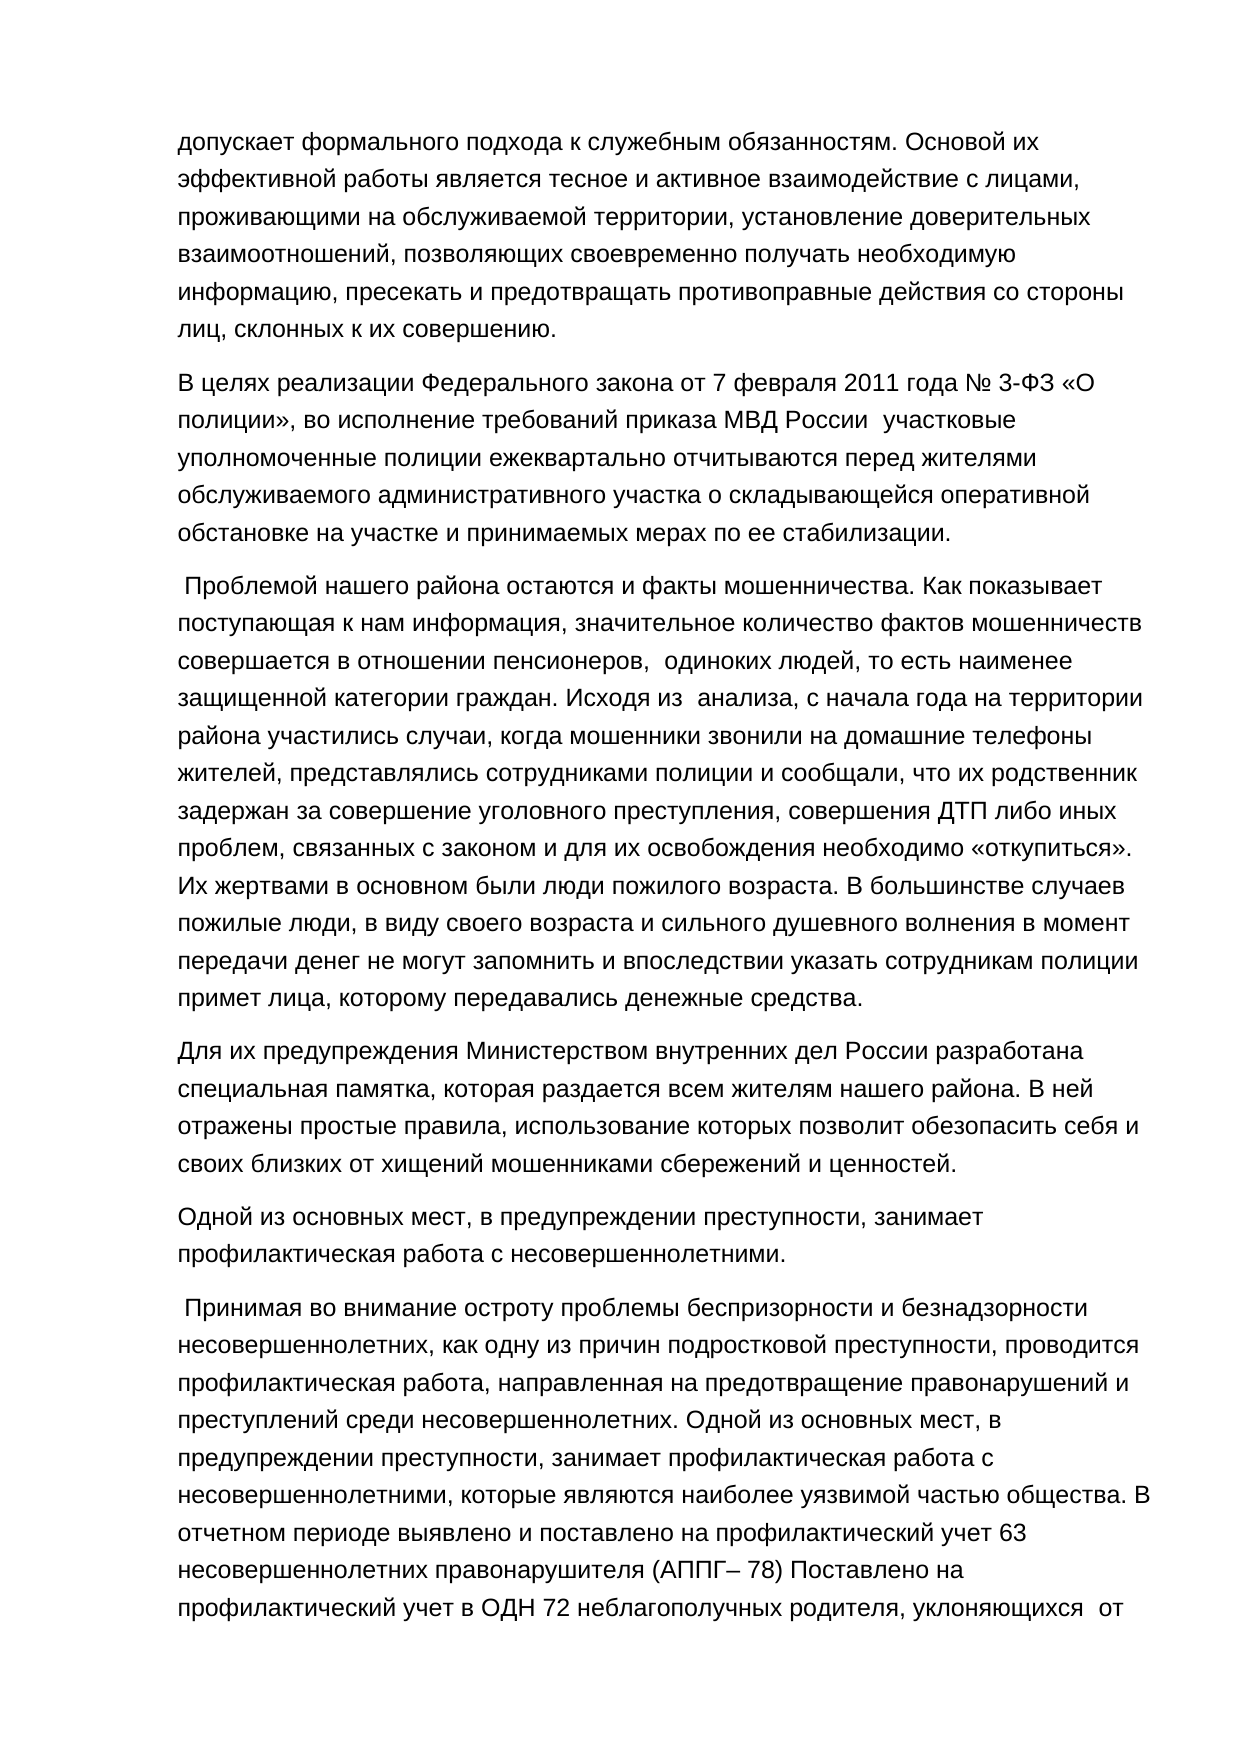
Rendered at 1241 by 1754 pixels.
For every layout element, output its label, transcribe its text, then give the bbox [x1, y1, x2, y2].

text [177, 1284, 1152, 1621]
text Для их предупреждения Министерством внутренних дел России разработана специальная памятка, которая раздается всем жителям нашего района. В ней отражены простые правила, использование которых позволит обезопасить себя и своих близких от хищений мошенниками сбережений и ценностей. [177, 1027, 1152, 1177]
text Проблемой нашего района остаются и факты мошенничества. Как показывает поступающая к нам информация, значительное количество фактов мошенничеств совершается в отношении пенсионеров, одиноких людей, то есть наименее защищенной категории граждан. Исходя из анализа, с начала года на территории района участились случаи, когда мошенники звонили на домашние телефоны жителей, представлялись сотрудниками полиции и сообщали, что их родственник задержан за совершение уголовного преступления, совершения ДТП либо иных проблем, связанных с законом и для их освобождения необходимо «откупиться». Их жертвами в основном были люди пожилого возраста. В большинстве случаев пожилые люди, в виду своего возраста и сильного душевного волнения в момент передачи денег не могут запомнить и впоследствии указать сотрудникам полиции примет лица, которому передавались денежные средства. [177, 562, 1152, 1012]
text В целях реализации Федерального закона от 7 февраля 2011 года № 3-ФЗ «О полиции», во исполнение требований приказа МВД России участковые уполномоченные полиции ежеквартально отчитываются перед жителями обслуживаемого административного участка о складывающейся оперативной обстановке на участке и принимаемых мерах по ее стабилизации. [177, 359, 1152, 546]
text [177, 118, 1152, 343]
text Одной из основных мест, в предупреждении преступности, занимает профилактическая работа с несовершеннолетними. [177, 1193, 1152, 1268]
